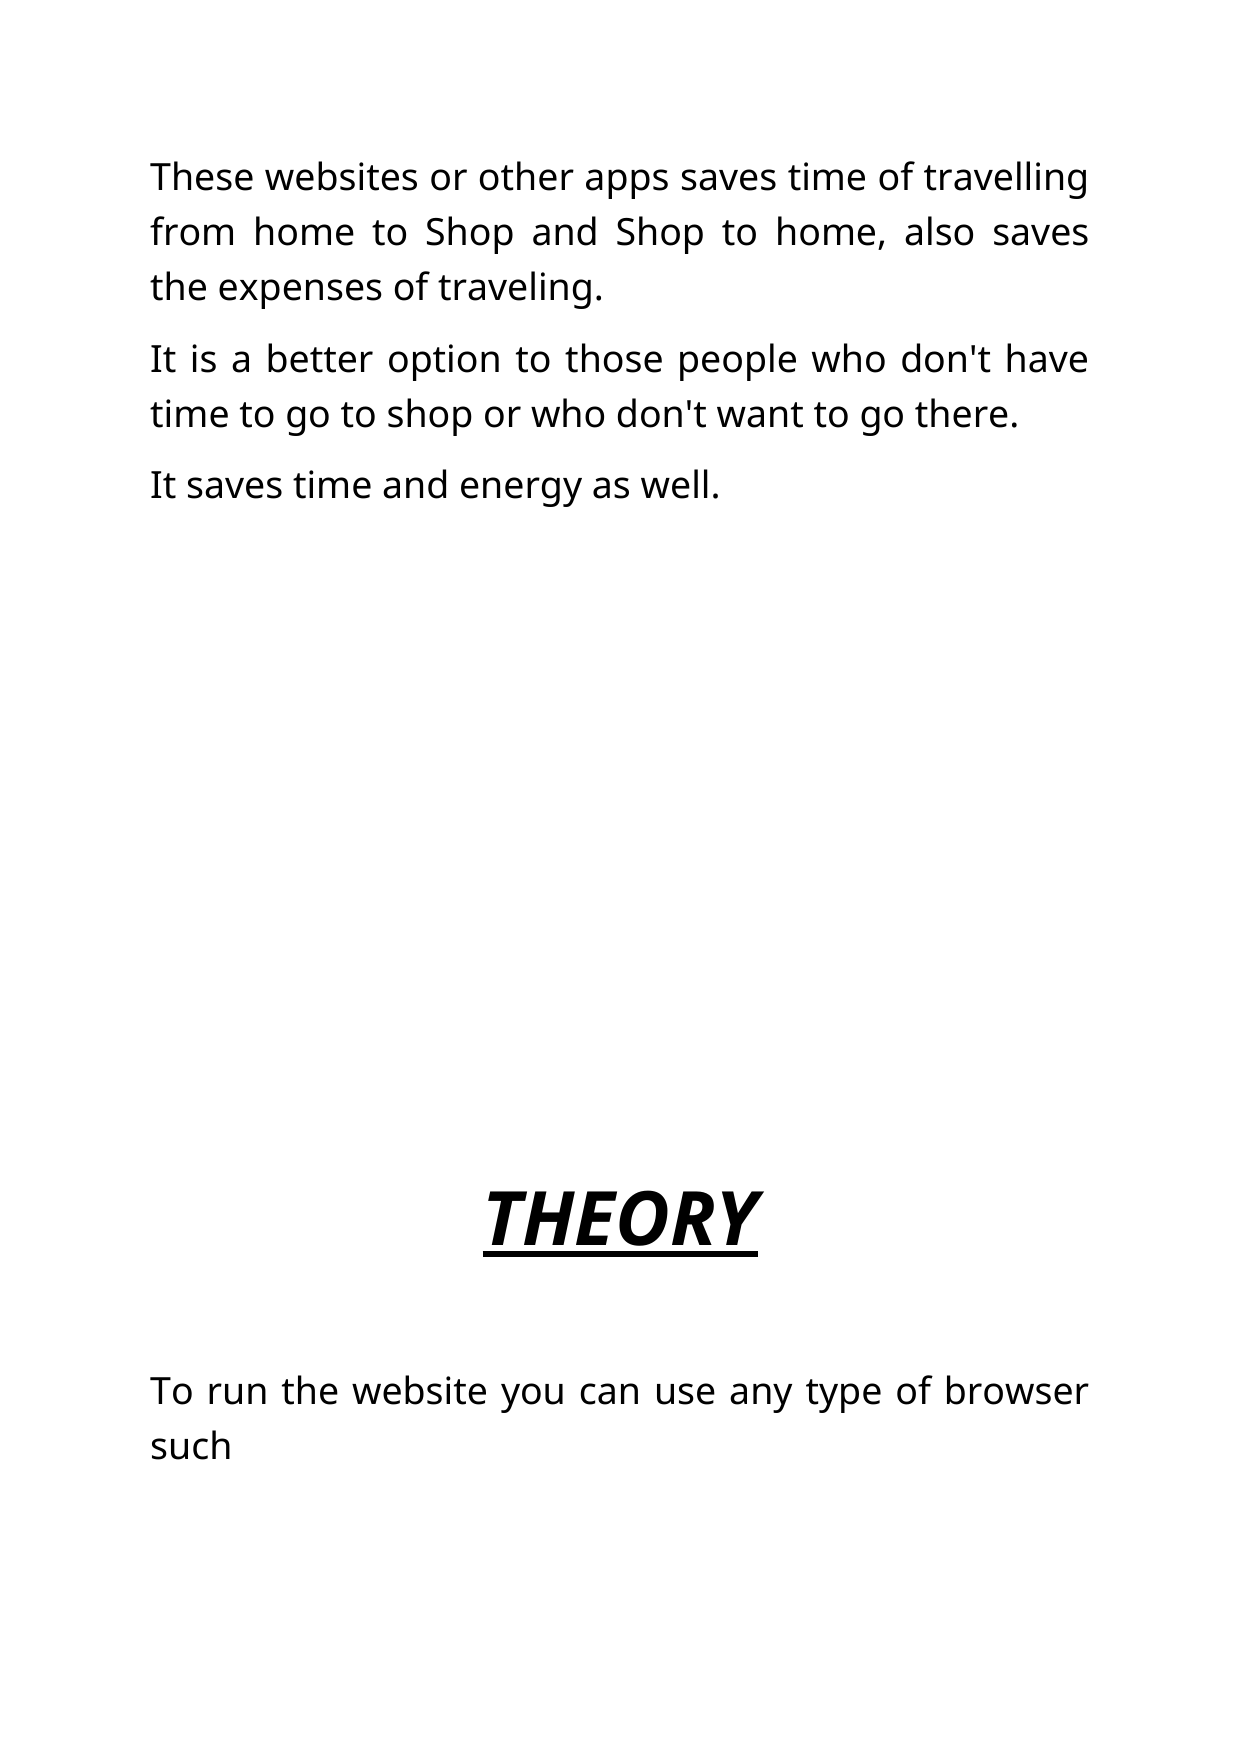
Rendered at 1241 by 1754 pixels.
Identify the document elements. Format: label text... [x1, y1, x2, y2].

text It saves time and energy as well. [150, 459, 1090, 510]
text THEORY [150, 1166, 1090, 1268]
text It is a better option to those people who don't have time to go to shop or who don't want to go there. [150, 332, 1090, 438]
text To run the website you can use any type of browser such [150, 1364, 1090, 1470]
text These websites or other apps saves time of travelling from home to Shop and Shop to home, also saves the expenses of traveling. [150, 150, 1090, 311]
